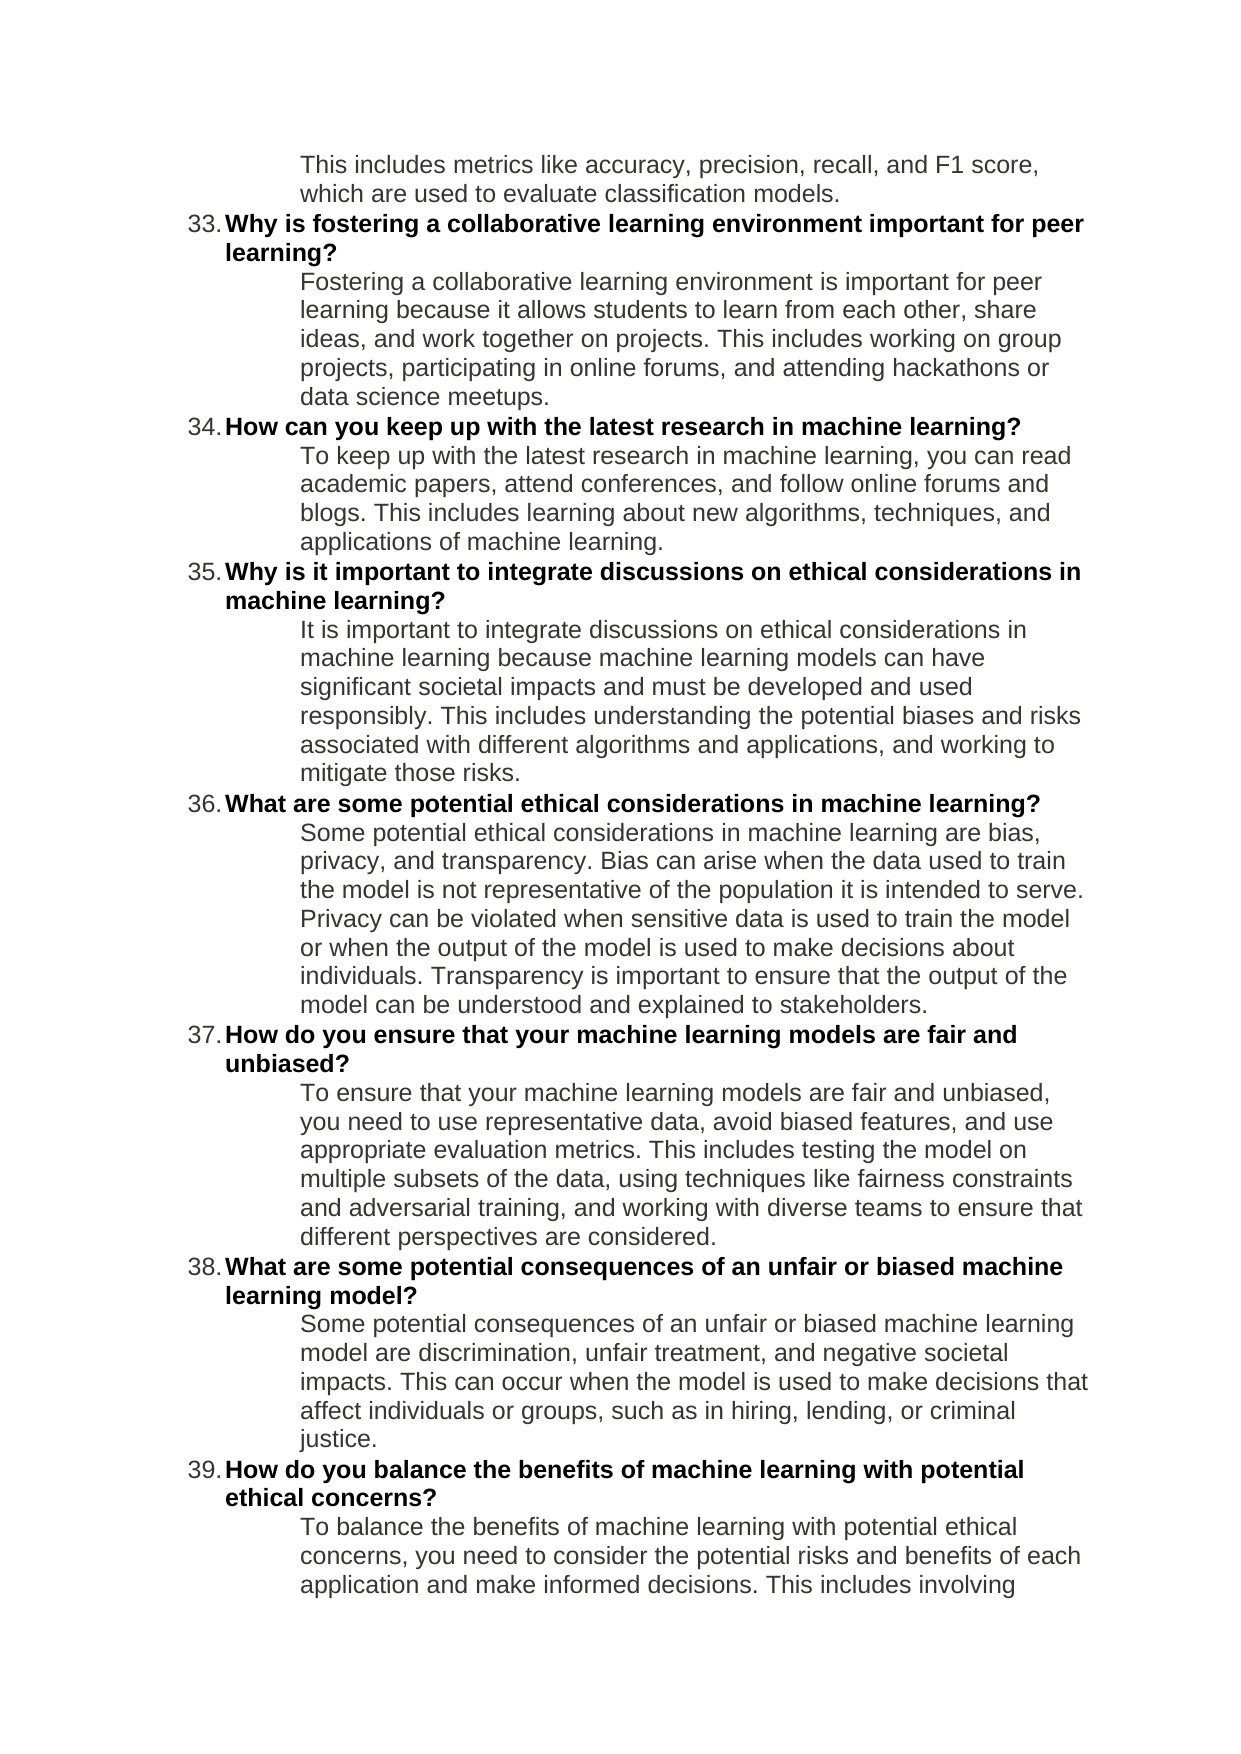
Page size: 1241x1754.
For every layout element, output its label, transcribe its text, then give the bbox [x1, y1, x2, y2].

list How can you keep up with the latest research in machine learning? [187, 412, 1090, 441]
list What are some potential consequences of an unfair or biased machine learning model? [187, 1252, 1090, 1309]
text Some potential ethical considerations in machine learning are bias, privacy, and transparency. Bias can arise when the data used to train the model is not representative of the population it is intended to serve. Privacy can be violated when sensitive data is used to train the model or when the output of the model is used to make decisions about individuals. Transparency is important to ensure that the output of the model can be understood and explained to stakeholders. [300, 817, 1090, 1019]
list Why is it important to integrate discussions on ethical considerations in machine learning? [187, 557, 1090, 615]
list How do you balance the benefits of machine learning with potential ethical concerns? [187, 1455, 1090, 1512]
text Some potential consequences of an unfair or biased machine learning model are discrimination, unfair treatment, and negative societal impacts. This can occur when the model is used to make decisions that affect individuals or groups, such as in hiring, lending, or criminal justice. [300, 1309, 1090, 1453]
text It is important to integrate discussions on ethical considerations in machine learning because machine learning models can have significant societal impacts and must be developed and used responsibly. This includes understanding the potential biases and risks associated with different algorithms and applications, and working to mitigate those risks. [300, 615, 1090, 787]
list Why is fostering a collaborative learning environment important for peer learning? [187, 209, 1090, 267]
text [300, 150, 1090, 207]
text To ensure that your machine learning models are fair and unbiased, you need to use representative data, avoid biased features, and use appropriate evaluation metrics. This includes testing the model on multiple subsets of the data, using techniques like fairness constraints and adversarial training, and working with diverse teams to ensure that different perspectives are considered. [300, 1078, 1090, 1250]
list What are some potential ethical considerations in machine learning? [187, 789, 1090, 817]
text To keep up with the latest research in machine learning, you can read academic papers, attend conferences, and follow online forums and blogs. This includes learning about new algorithms, techniques, and applications of machine learning. [300, 441, 1090, 556]
text Fostering a collaborative learning environment is important for peer learning because it allows students to learn from each other, share ideas, and work together on projects. This includes working on group projects, participating in online forums, and attending hackathons or data science meetups. [300, 267, 1090, 410]
list How do you ensure that your machine learning models are fair and unbiased? [187, 1020, 1090, 1078]
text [300, 1512, 1090, 1598]
